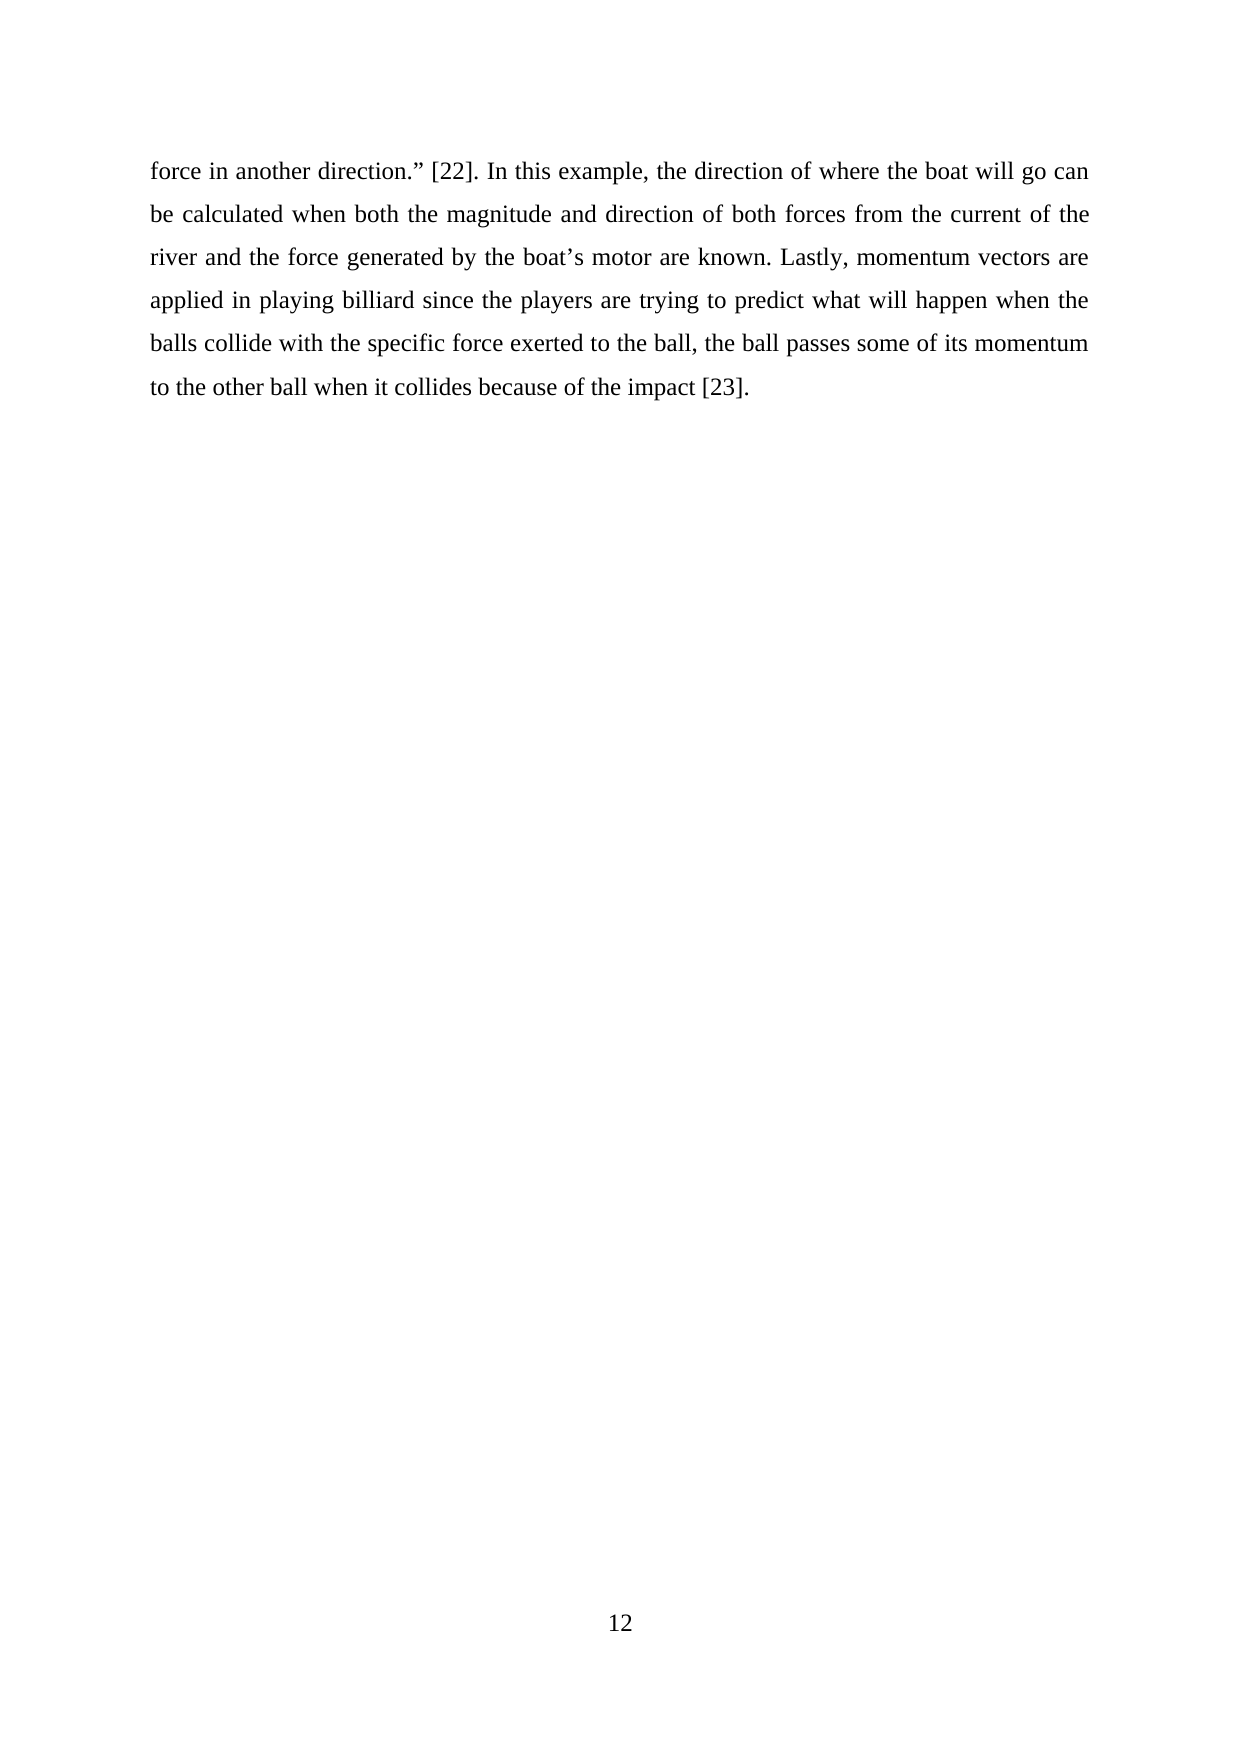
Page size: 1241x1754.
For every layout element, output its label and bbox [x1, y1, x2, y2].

text [150, 156, 1090, 400]
